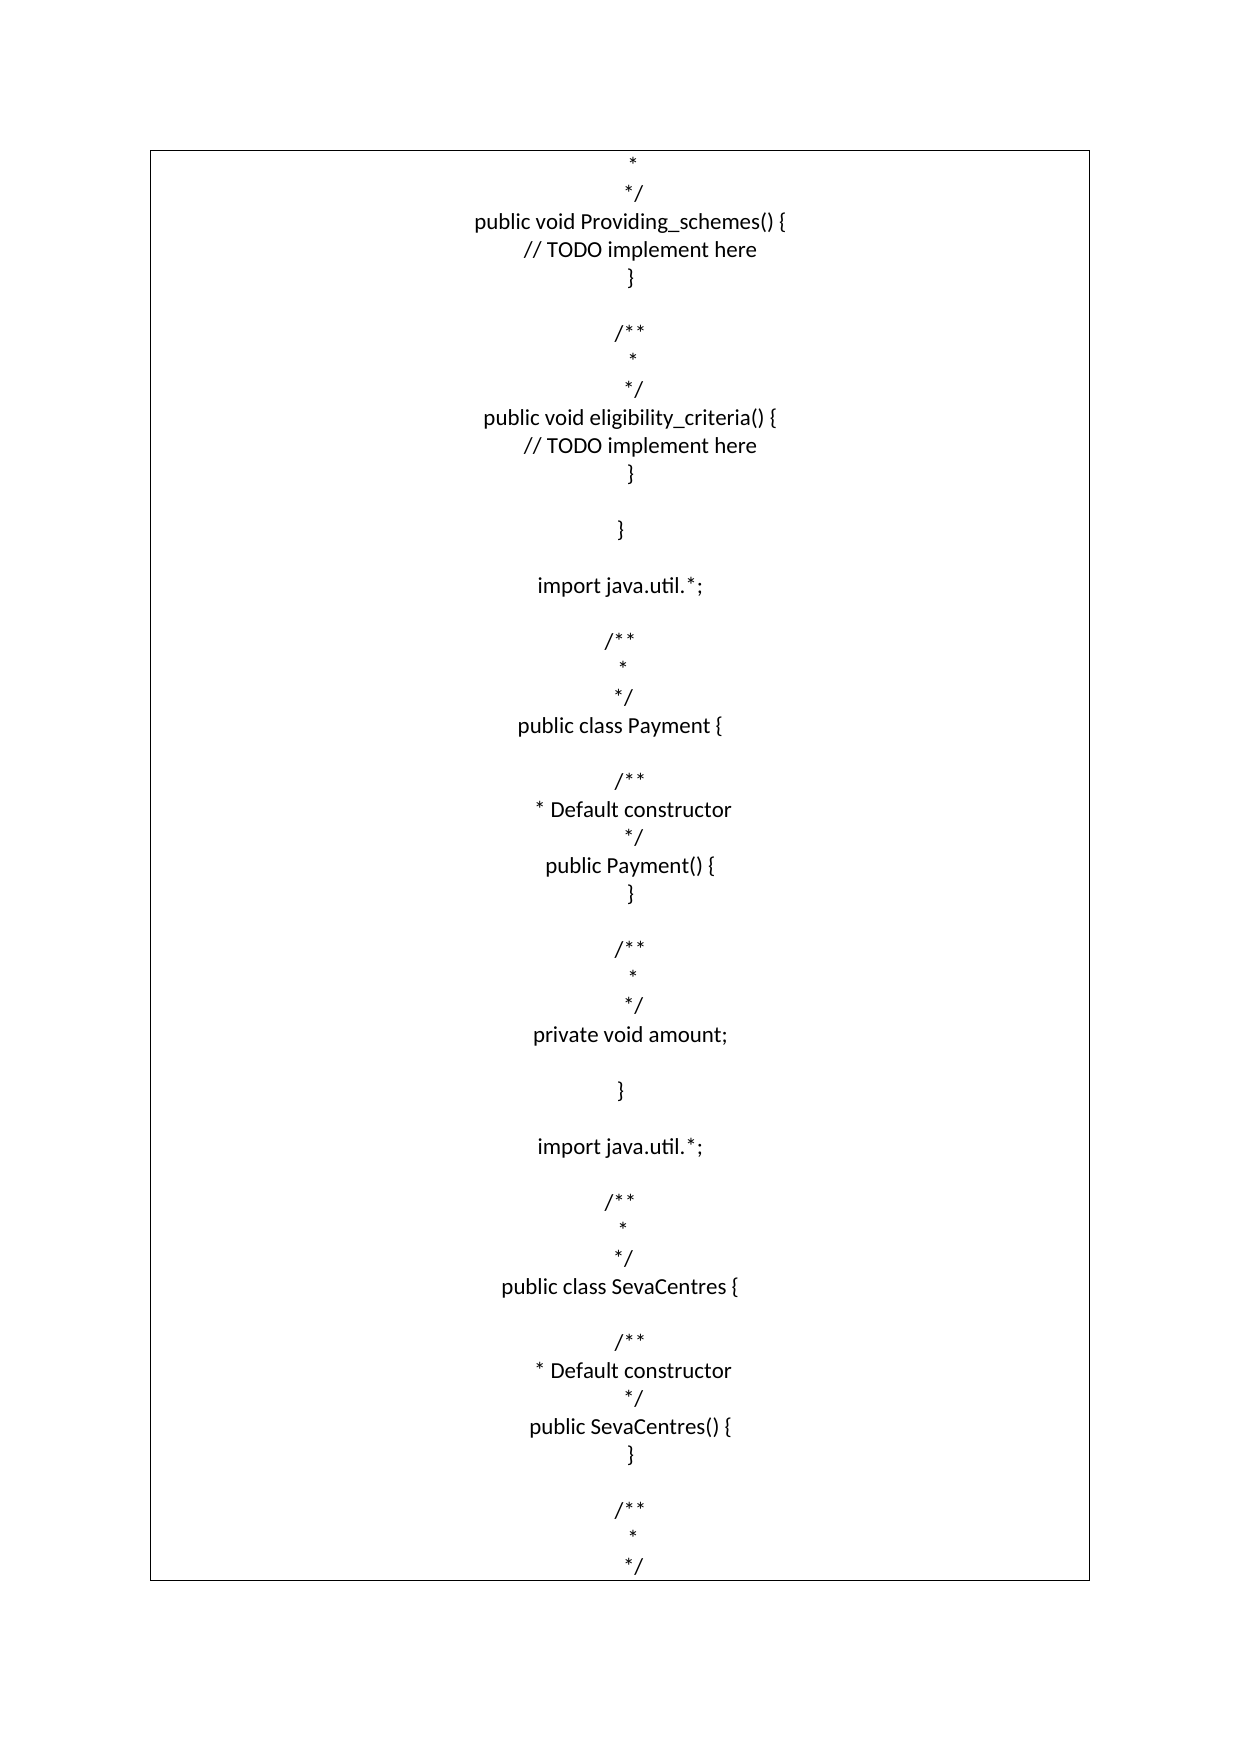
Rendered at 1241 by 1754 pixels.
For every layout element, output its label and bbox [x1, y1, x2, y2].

table_cell [151, 151, 1089, 1580]
